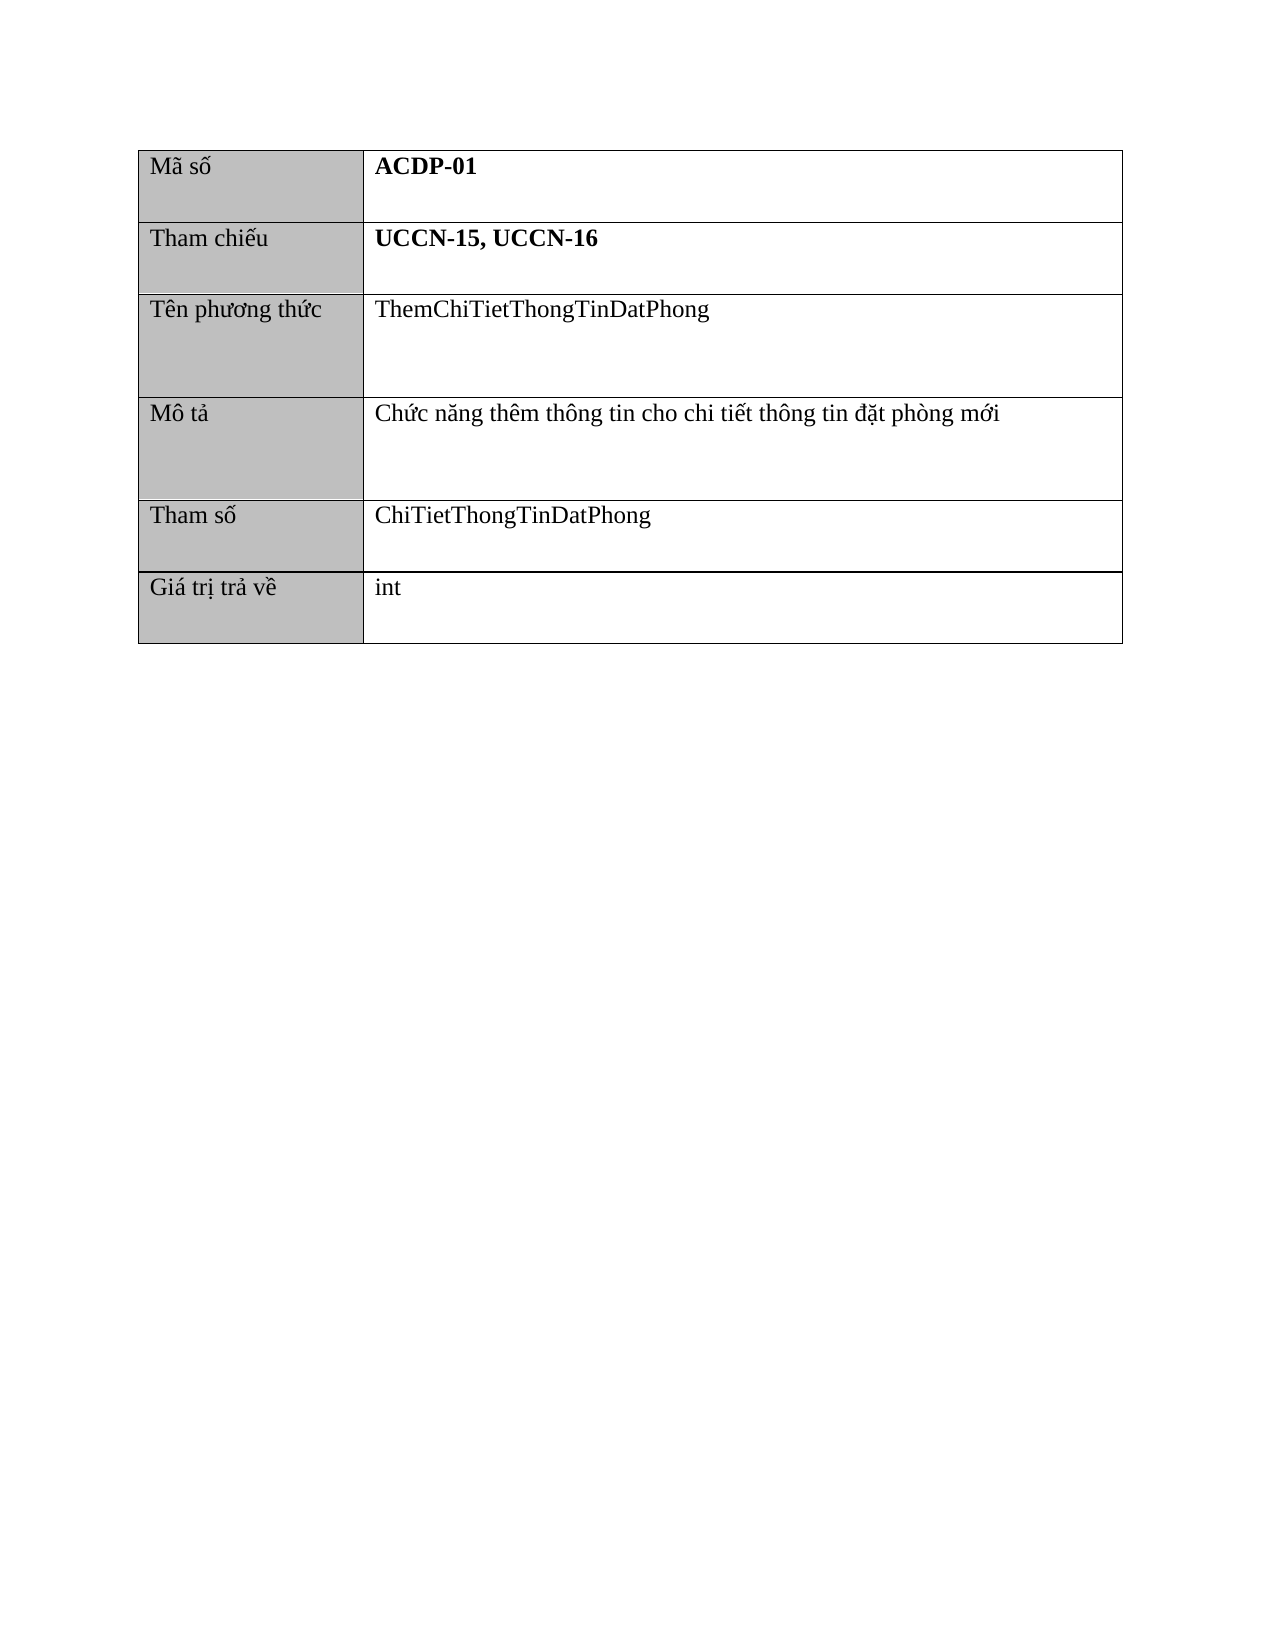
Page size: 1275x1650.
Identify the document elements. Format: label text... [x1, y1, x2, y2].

table_cell Giá trị trả về [139, 573, 363, 643]
table_header ACDP-01 [364, 151, 1122, 222]
table_cell Tham chiếu [139, 223, 363, 293]
table_cell UCCN-15, UCCN-16 [364, 223, 1122, 293]
table_cell Mô tả [139, 398, 363, 499]
table_header Mã số [139, 151, 363, 222]
table_cell ThemChiTietThongTinDatPhong [364, 295, 1122, 397]
table_cell Tham số [139, 501, 363, 571]
table_cell ChiTietThongTinDatPhong [364, 501, 1122, 571]
table_cell Tên phương thức [139, 295, 363, 397]
table_cell int [364, 573, 1122, 643]
table_cell Chức năng thêm thông tin cho chi tiết thông tin đặt phòng mới [364, 398, 1122, 499]
